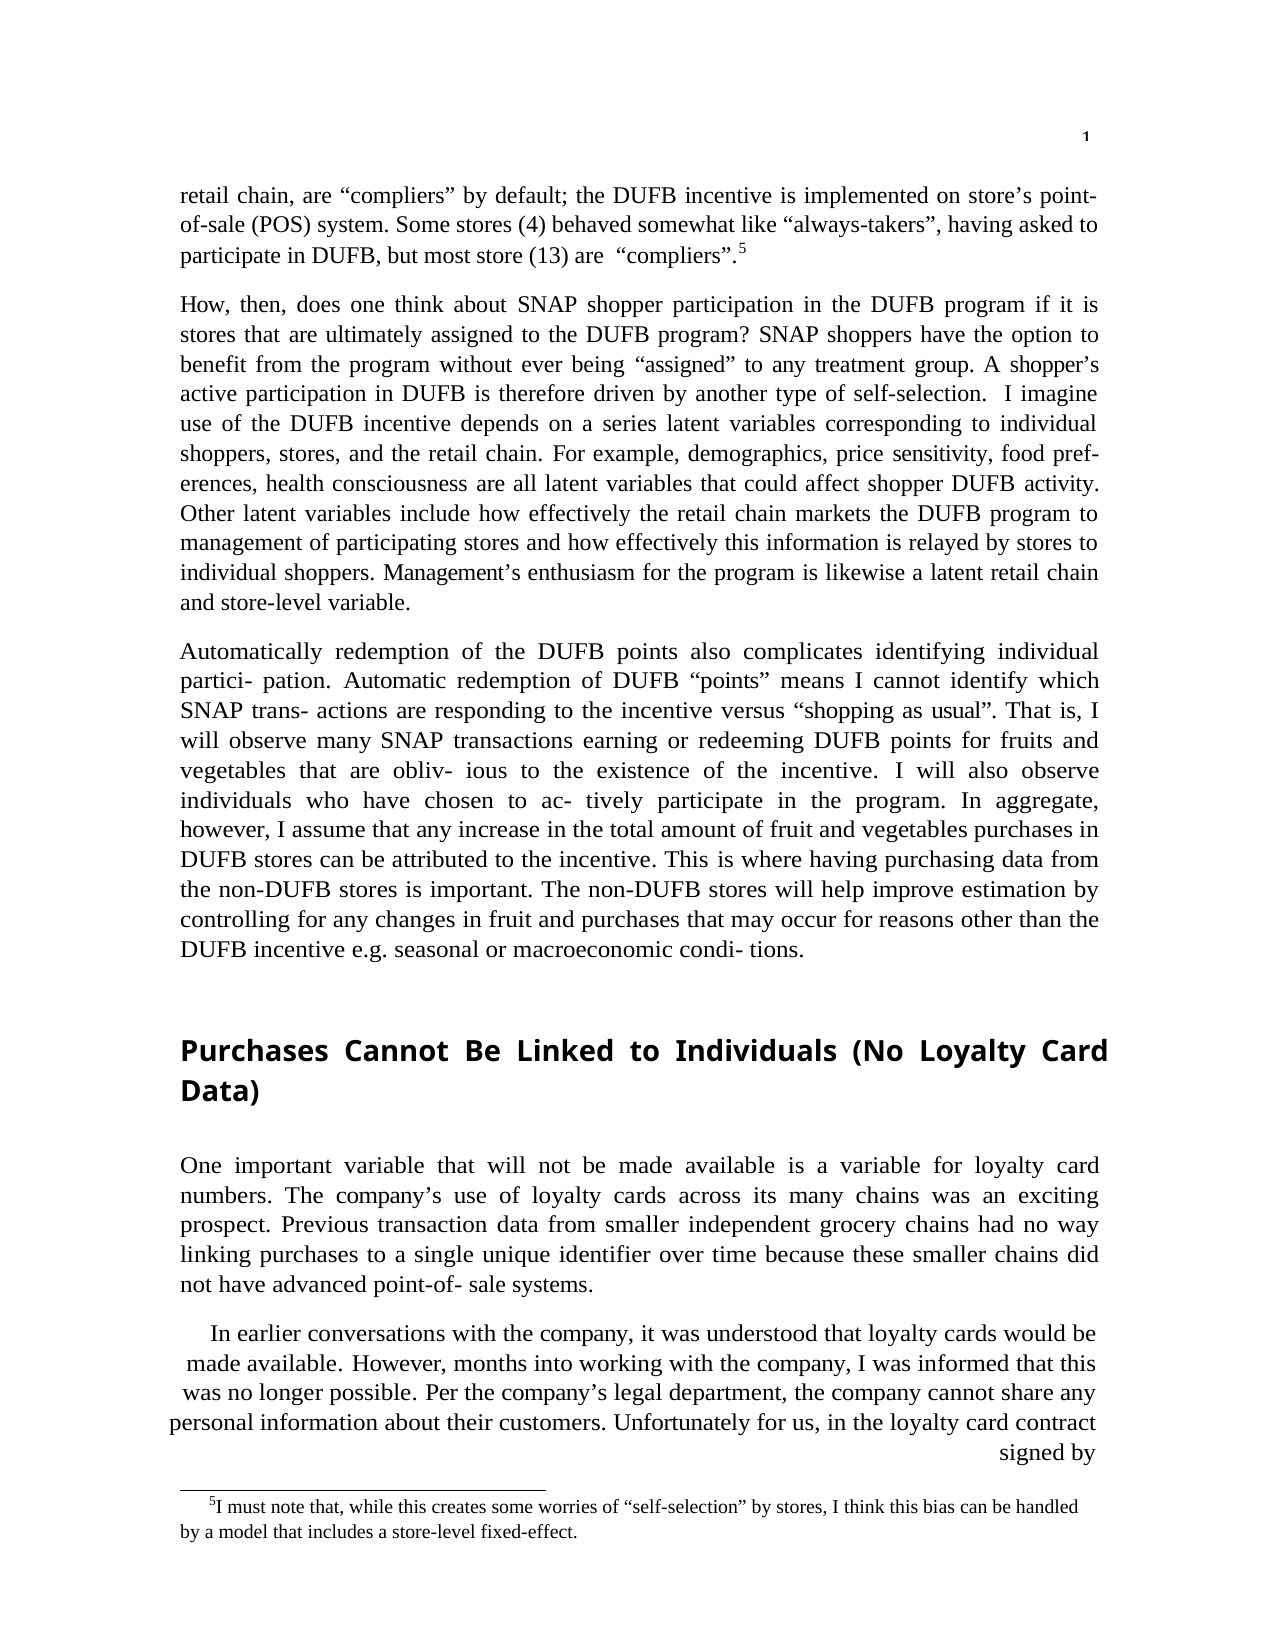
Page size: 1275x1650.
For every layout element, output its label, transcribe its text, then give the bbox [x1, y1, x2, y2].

text retail chain, are “compliers” by default; the DUFB incentive is implemented on store’s point- of-sale (POS) system. Some stores (4) behaved somewhat like “always-takers”, having asked to participate in DUFB, but most store (13) are “compliers”.5 [180, 181, 1099, 269]
subtitle Purchases Cannot Be Linked to Individuals (No Loyalty Card Data) [180, 1030, 1110, 1109]
text How, then, does one think about SNAP shopper participation in the DUFB program if it is stores that are ultimately assigned to the DUFB program? SNAP shoppers have the option to benefit from the program without ever being “assigned” to any treatment group. A shopper’s active participation in DUFB is therefore driven by another type of self-selection. I imagine use of the DUFB incentive depends on a series latent variables corresponding to individual shoppers, stores, and the retail chain. For example, demographics, price sensitivity, food pref- erences, health consciousness are all latent variables that could affect shopper DUFB activity. Other latent variables include how effectively the retail chain markets the DUFB program to management of participating stores and how effectively this information is relayed by stores to individual shoppers. Management’s enthusiasm for the program is likewise a latent retail chain and store-level variable. [180, 290, 1099, 616]
text 5I must note that, while this creates some worries of “self-selection” by stores, I think this bias can be handled by a model that includes a store-level fixed-effect. [180, 1486, 1095, 1543]
text Automatically redemption of the DUFB points also complicates identifying individual partici- pation. Automatic redemption of DUFB “points” means I cannot identify which SNAP trans- actions are responding to the incentive versus “shopping as usual”. That is, I will observe many SNAP transactions earning or redeeming DUFB points for fruits and vegetables that are obliv- ious to the existence of the incentive. I will also observe individuals who have chosen to ac- tively participate in the program. In aggregate, however, I assume that any increase in the total amount of fruit and vegetables purchases in DUFB stores can be attributed to the incentive. This is where having purchasing data from the non-DUFB stores is important. The non-DUFB stores will help improve estimation by controlling for any changes in fruit and purchases that may occur for reasons other than the DUFB incentive e.g. seasonal or macroeconomic condi- tions. [179, 637, 1099, 962]
text One important variable that will not be made available is a variable for loyalty card numbers. The company’s use of loyalty cards across its many chains was an exciting prospect. Previous transaction data from smaller independent grocery chains had no way linking purchases to a single unique identifier over time because these smaller chains did not have advanced point-of- sale systems. [180, 1151, 1099, 1298]
text In earlier conversations with the company, it was understood that loyalty cards would be made available. However, months into working with the company, I was informed that this was no longer possible. Per the company’s legal department, the company cannot share any personal information about their customers. Unfortunately for us, in the loyalty card contract signed by [167, 1319, 1096, 1466]
